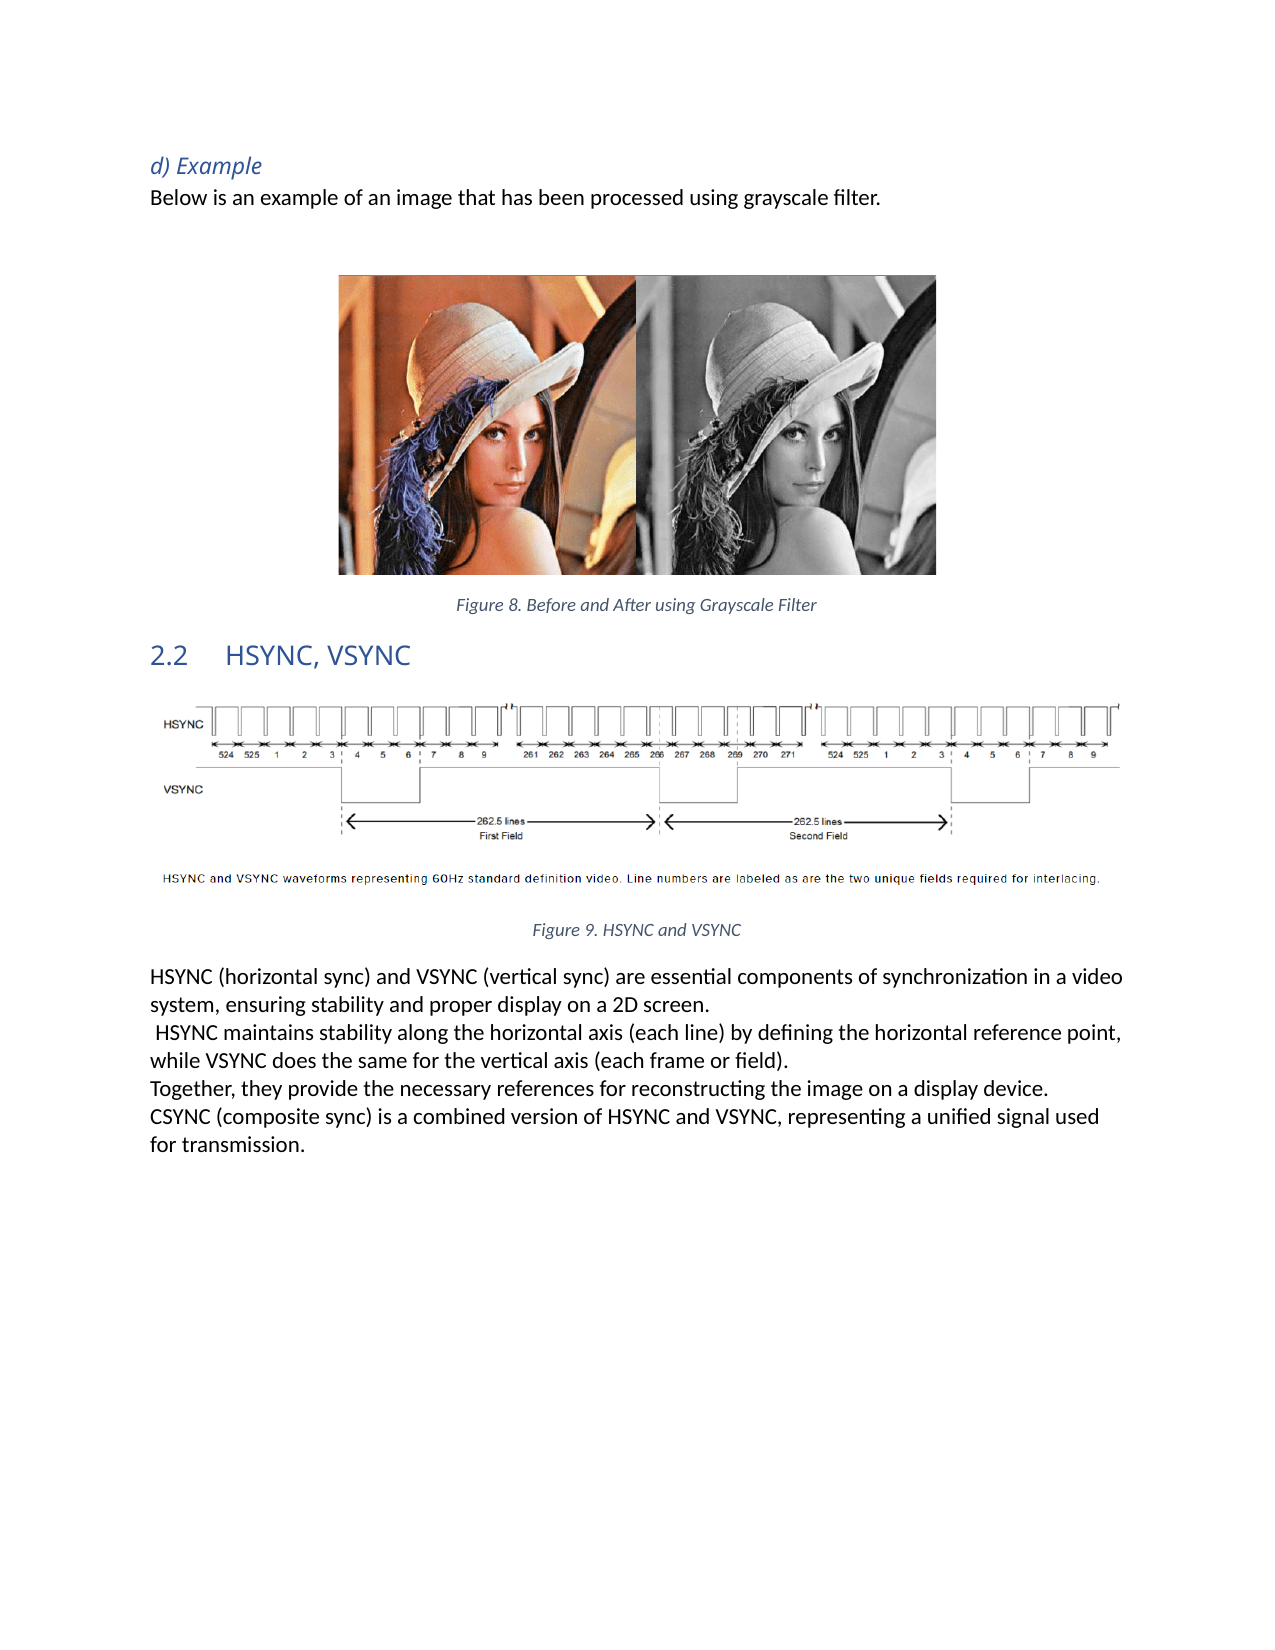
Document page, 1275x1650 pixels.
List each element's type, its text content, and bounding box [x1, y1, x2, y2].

text HSYNC maintains stability along the horizontal axis (each line) by defining the horizontal reference point, while VSYNC does the same for the vertical axis (each frame or field). [150, 1018, 1125, 1074]
text CSYNC (composite sync) is a combined version of HSYNC and VSYNC, representing a unified signal used for transmission. [150, 1102, 1125, 1158]
text Together, they provide the necessary references for reconstructing the image on a display device. [150, 1074, 1125, 1102]
text Below is an example of an image that has been processed using grayscale filter. [150, 183, 1125, 211]
picture [150, 675, 1125, 900]
subtitle HSYNC, VSYNC [150, 637, 1125, 673]
subtitle d) Example [150, 150, 1125, 181]
text HSYNC (horizontal sync) and VSYNC (vertical sync) are essential components of synchronization in a video system, ensuring stability and proper display on a 2D screen. [150, 962, 1125, 1018]
picture [338, 275, 937, 575]
